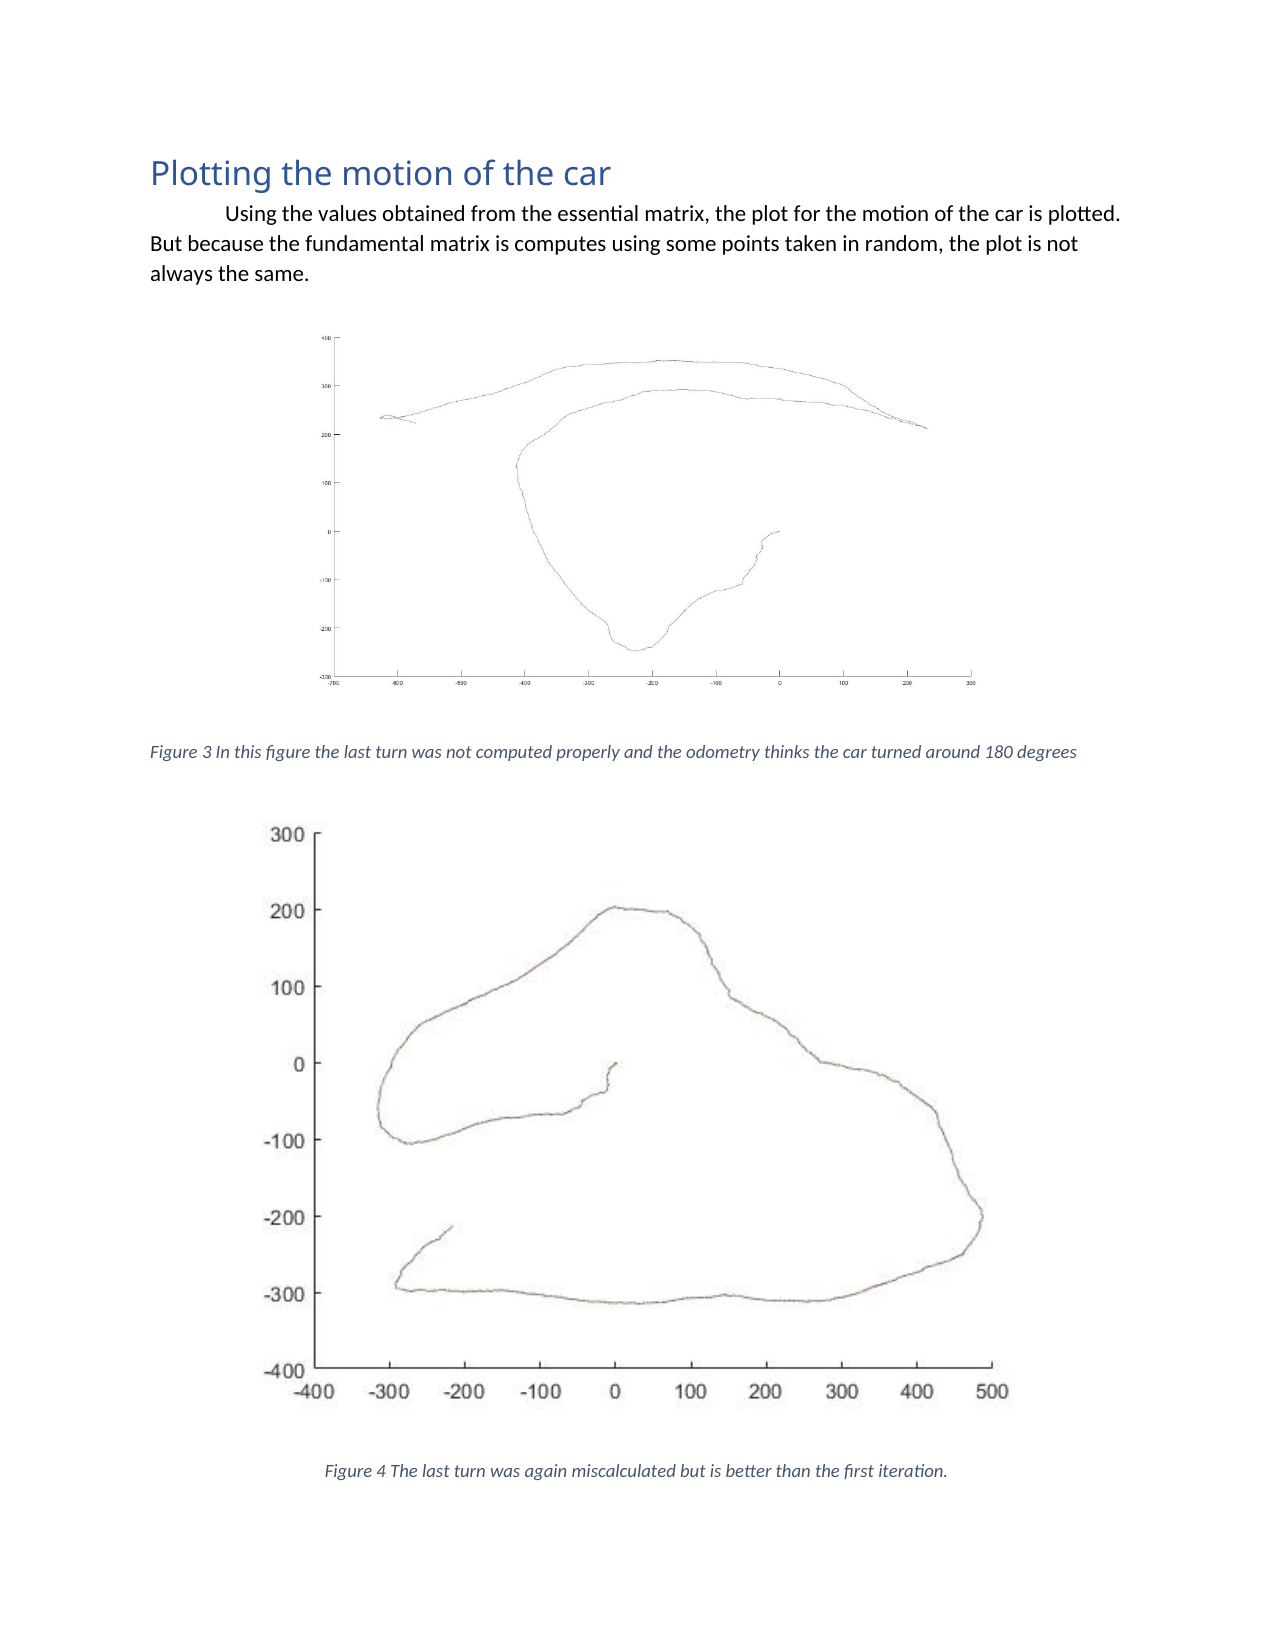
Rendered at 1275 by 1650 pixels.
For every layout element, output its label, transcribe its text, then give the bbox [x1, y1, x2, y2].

text Figure 3 In this figure the last turn was not computed properly and the odometry thinks the car turned around 180 degrees [150, 741, 1125, 763]
picture [226, 306, 1049, 722]
text Using the values obtained from the essential matrix, the plot for the motion of the car is plotted. But because the fundamental matrix is computes using some points taken in random, the plot is not always the same. [150, 199, 1125, 287]
text Figure 4 The last turn was again miscalculated but is better than the first iteration. [150, 1459, 1125, 1482]
picture [200, 784, 1075, 1441]
subtitle Plotting the motion of the car [150, 150, 1125, 195]
